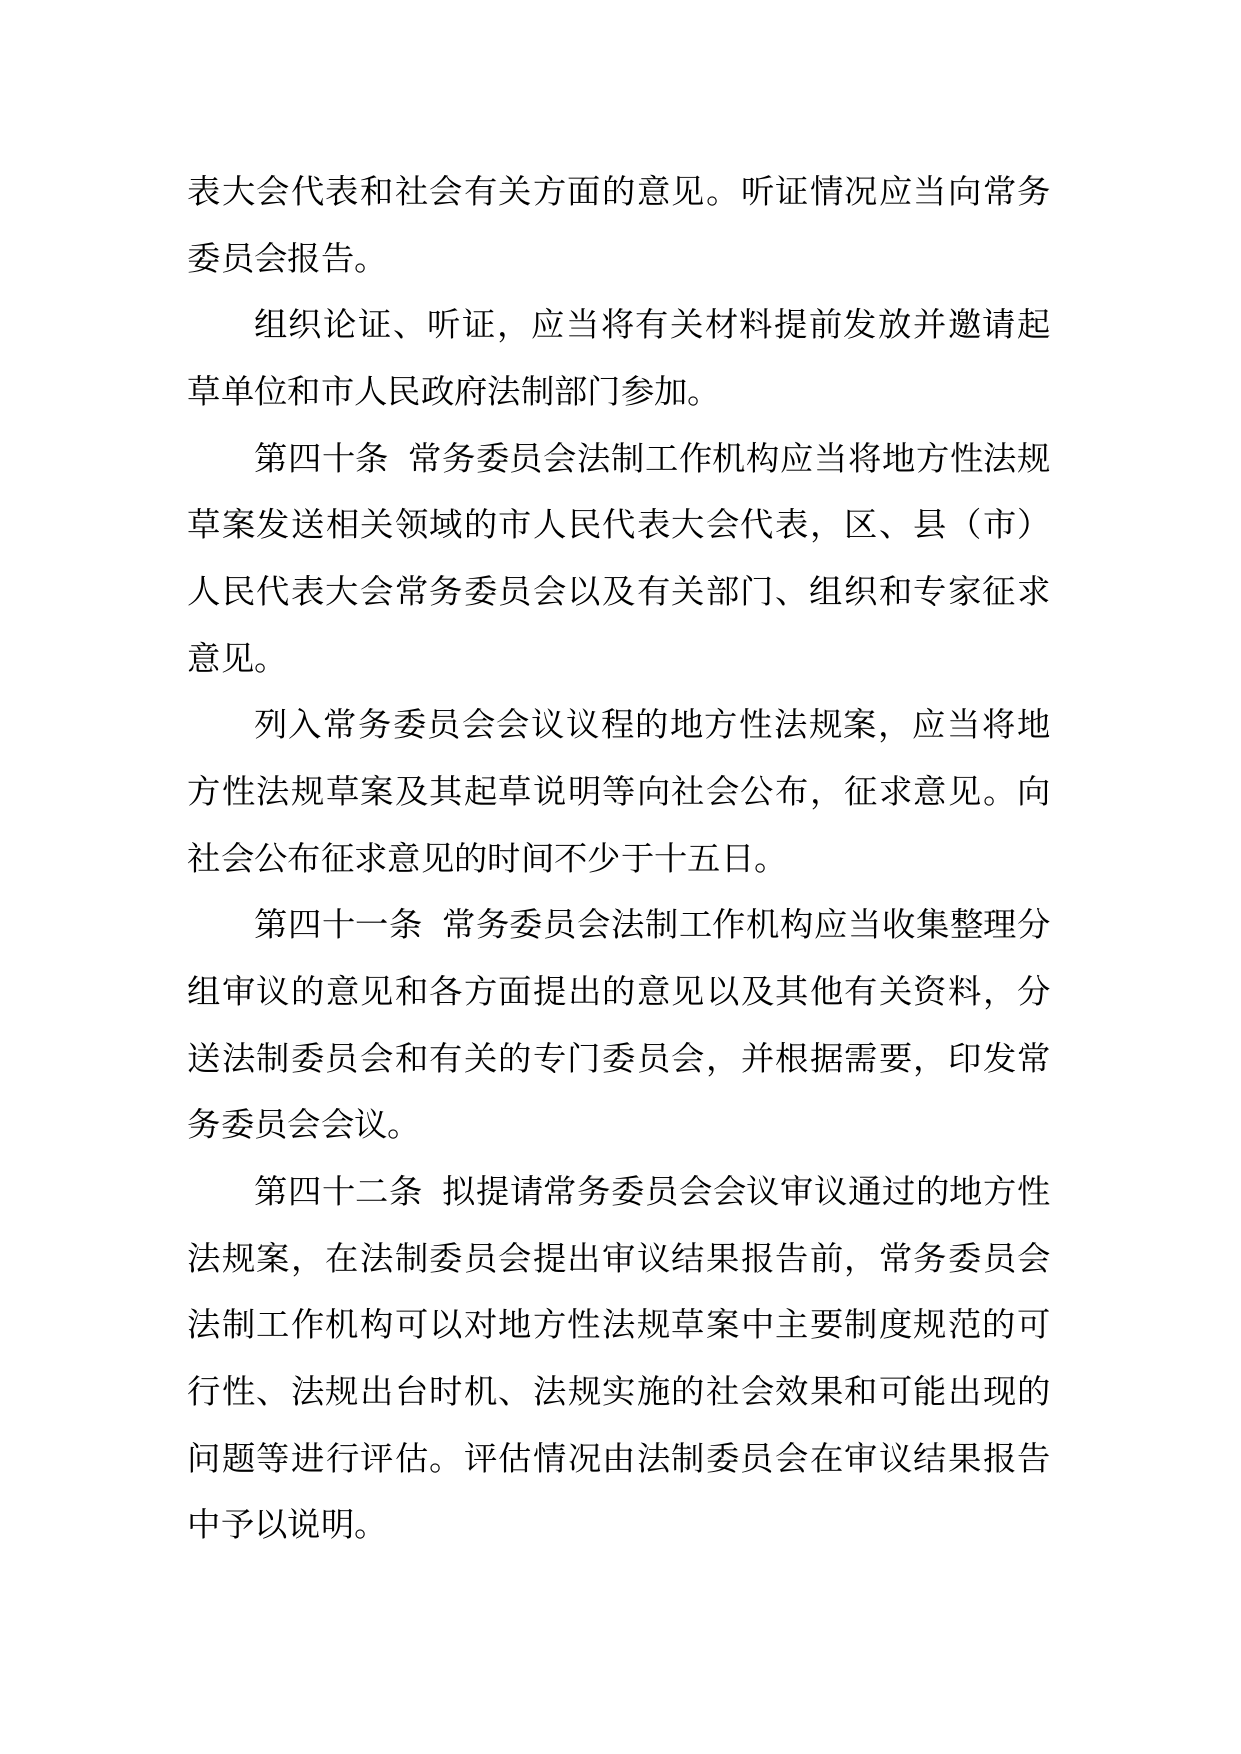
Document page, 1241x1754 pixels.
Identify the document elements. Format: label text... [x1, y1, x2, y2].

text 第四十一条 常务委员会法制工作机构应当收集整理分组审议的意见和各方面提出的意见以及其他有关资料，分送法制委员会和有关的专门委员会，并根据需要，印发常务委员会会议。 [187, 883, 1053, 1150]
text 组织论证、听证，应当将有关材料提前发放并邀请起草单位和市人民政府法制部门参加。 [187, 283, 1053, 417]
text 第四十条 常务委员会法制工作机构应当将地方性法规草案发送相关领域的市人民代表大会代表，区、县（市）人民代表大会常务委员会以及有关部门、组织和专家征求意见。 [187, 417, 1053, 683]
text 列入常务委员会会议议程的地方性法规案，应当将地方性法规草案及其起草说明等向社会公布，征求意见。向社会公布征求意见的时间不少于十五日。 [187, 683, 1053, 883]
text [187, 150, 1053, 283]
text 第四十二条 拟提请常务委员会会议审议通过的地方性法规案，在法制委员会提出审议结果报告前，常务委员会法制工作机构可以对地方性法规草案中主要制度规范的可行性、法规出台时机、法规实施的社会效果和可能出现的问题等进行评估。评估情况由法制委员会在审议结果报告中予以说明。 [187, 1150, 1053, 1550]
